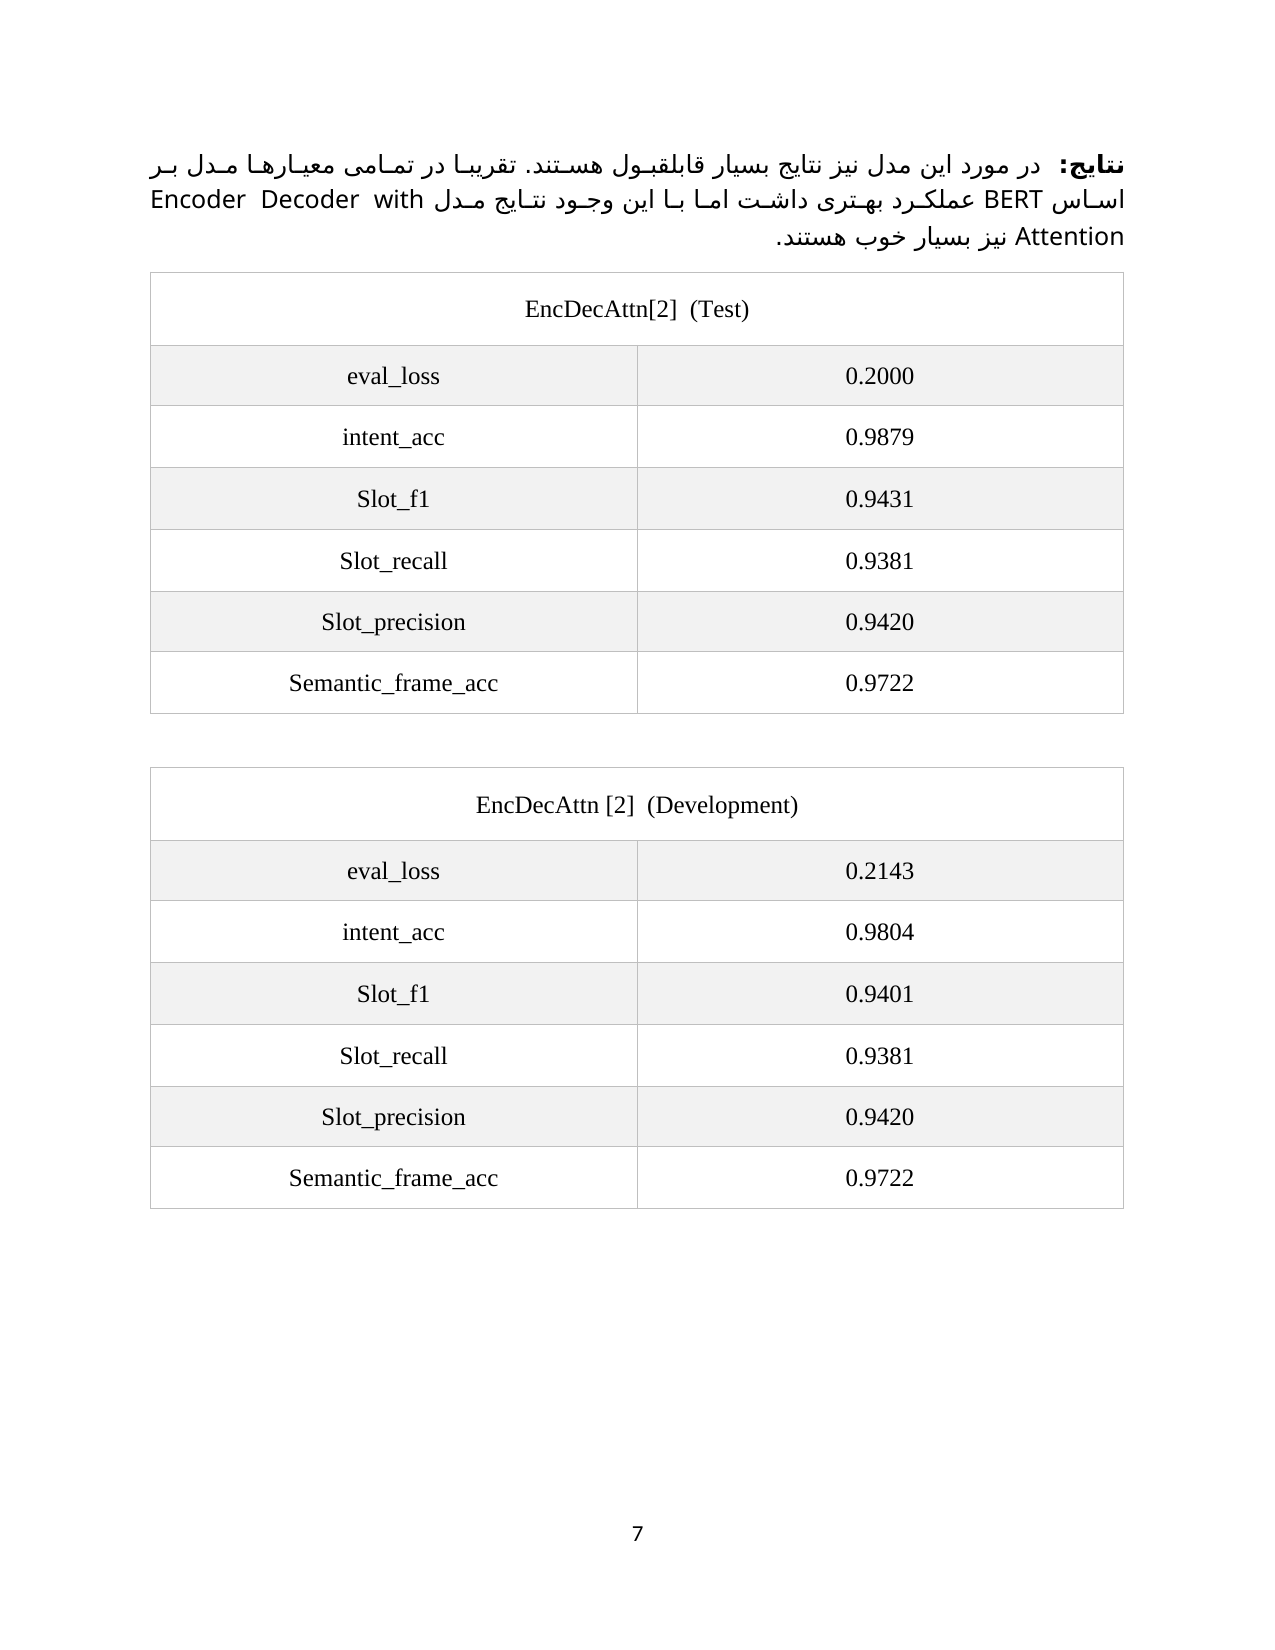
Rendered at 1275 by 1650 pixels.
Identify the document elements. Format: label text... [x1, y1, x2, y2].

table_cell 0.9381 [638, 1025, 1123, 1086]
table_cell eval_loss [151, 346, 637, 405]
table_cell 0.9431 [638, 468, 1123, 529]
table_cell 0.9401 [638, 963, 1123, 1024]
table_cell 0.9420 [638, 1087, 1123, 1146]
table_cell Slot_f1 [151, 468, 637, 529]
table_cell eval_loss [151, 841, 637, 900]
table_cell Slot_recall [151, 1025, 637, 1086]
table_cell Slot_f1 [151, 963, 637, 1024]
table_cell Semantic_frame_acc [151, 652, 637, 713]
table_header EncDecAttn[2] (Test) [151, 273, 1123, 345]
table_cell 0.9420 [638, 592, 1123, 651]
table_cell Slot_recall [151, 530, 637, 591]
table_cell 0.9381 [638, 530, 1123, 591]
table_cell Semantic_frame_acc [151, 1147, 637, 1208]
table_cell 0.9722 [638, 652, 1123, 713]
table_cell 0.9804 [638, 901, 1123, 962]
table_cell intent_acc [151, 901, 637, 962]
table_cell 0.9722 [638, 1147, 1123, 1208]
table_cell 0.2000 [638, 346, 1123, 405]
table_cell 0.9879 [638, 406, 1123, 467]
table_cell Slot_precision [151, 592, 637, 651]
table_cell Slot_precision [151, 1087, 637, 1146]
table_header EncDecAttn [2] (Development) [151, 768, 1123, 840]
text نتایج: در مورد این مدل نیز نتایج بسیار قابلقبول هستند. تقریبا در تمامی معیارها مدل بر اساس BERT عملکرد بهتری داشت اما با این وجود نتایج مدل Encoder Decoder with Attention نیز بسیار خوب هستند. [150, 150, 1125, 252]
table_cell intent_acc [151, 406, 637, 467]
table_cell 0.2143 [638, 841, 1123, 900]
